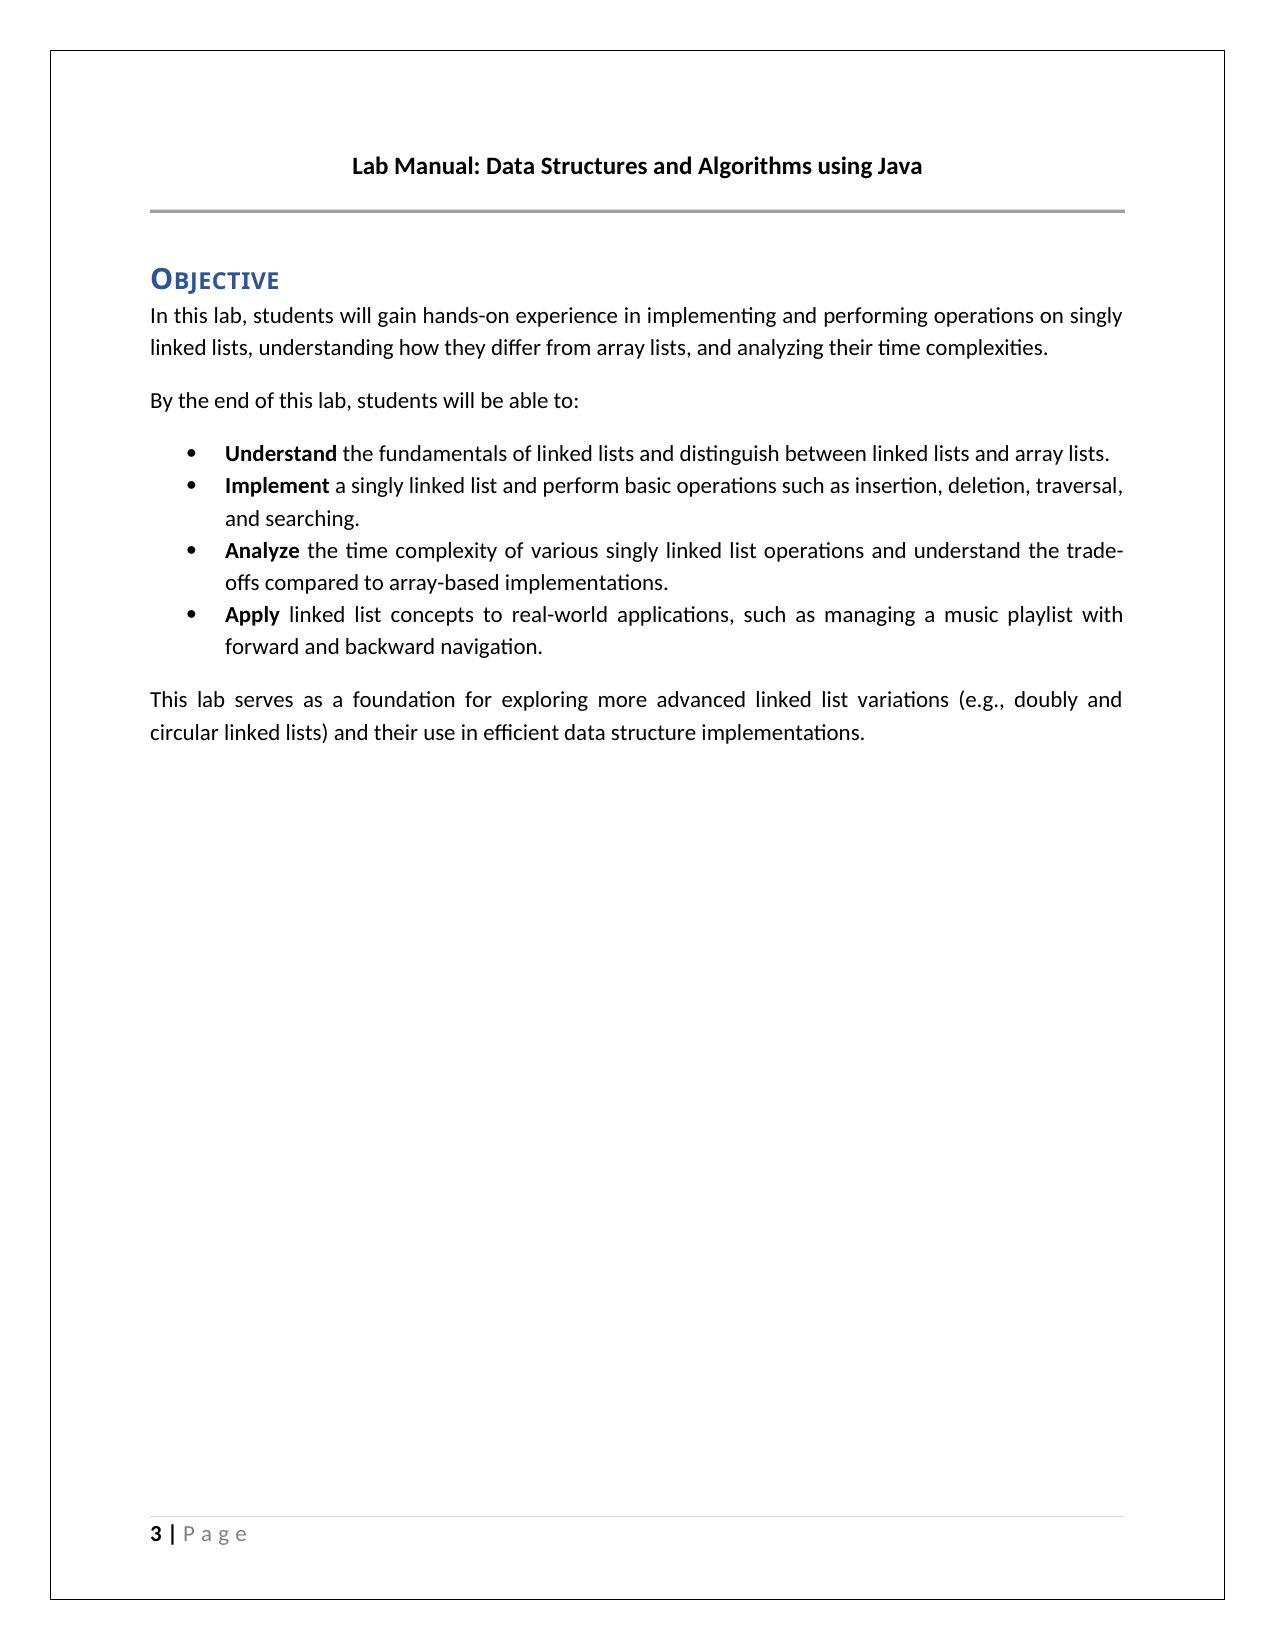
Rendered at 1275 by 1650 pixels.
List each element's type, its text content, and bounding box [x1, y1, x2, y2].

list Implement a singly linked list and perform basic operations such as insertion, deletion, traversal, and searching. [187, 471, 1125, 532]
text In this lab, students will gain hands-on experience in implementing and performing operations on singly linked lists, understanding how they differ from array lists, and analyzing their time complexities. [150, 301, 1125, 361]
text By the end of this lab, students will be able to: [150, 386, 1125, 414]
list Apply linked list concepts to real-world applications, such as managing a music playlist with forward and backward navigation. [187, 600, 1125, 660]
text Lab Manual: Data Structures and Algorithms using Java [150, 150, 1125, 181]
list Analyze the time complexity of various singly linked list operations and understand the trade-offs compared to array-based implementations. [187, 536, 1125, 596]
subtitle Objective [150, 213, 1125, 298]
text This lab serves as a foundation for exploring more advanced linked list variations (e.g., doubly and circular linked lists) and their use in efficient data structure implementations. [150, 685, 1125, 746]
list Understand the fundamentals of linked lists and distinguish between linked lists and array lists. [187, 439, 1125, 467]
